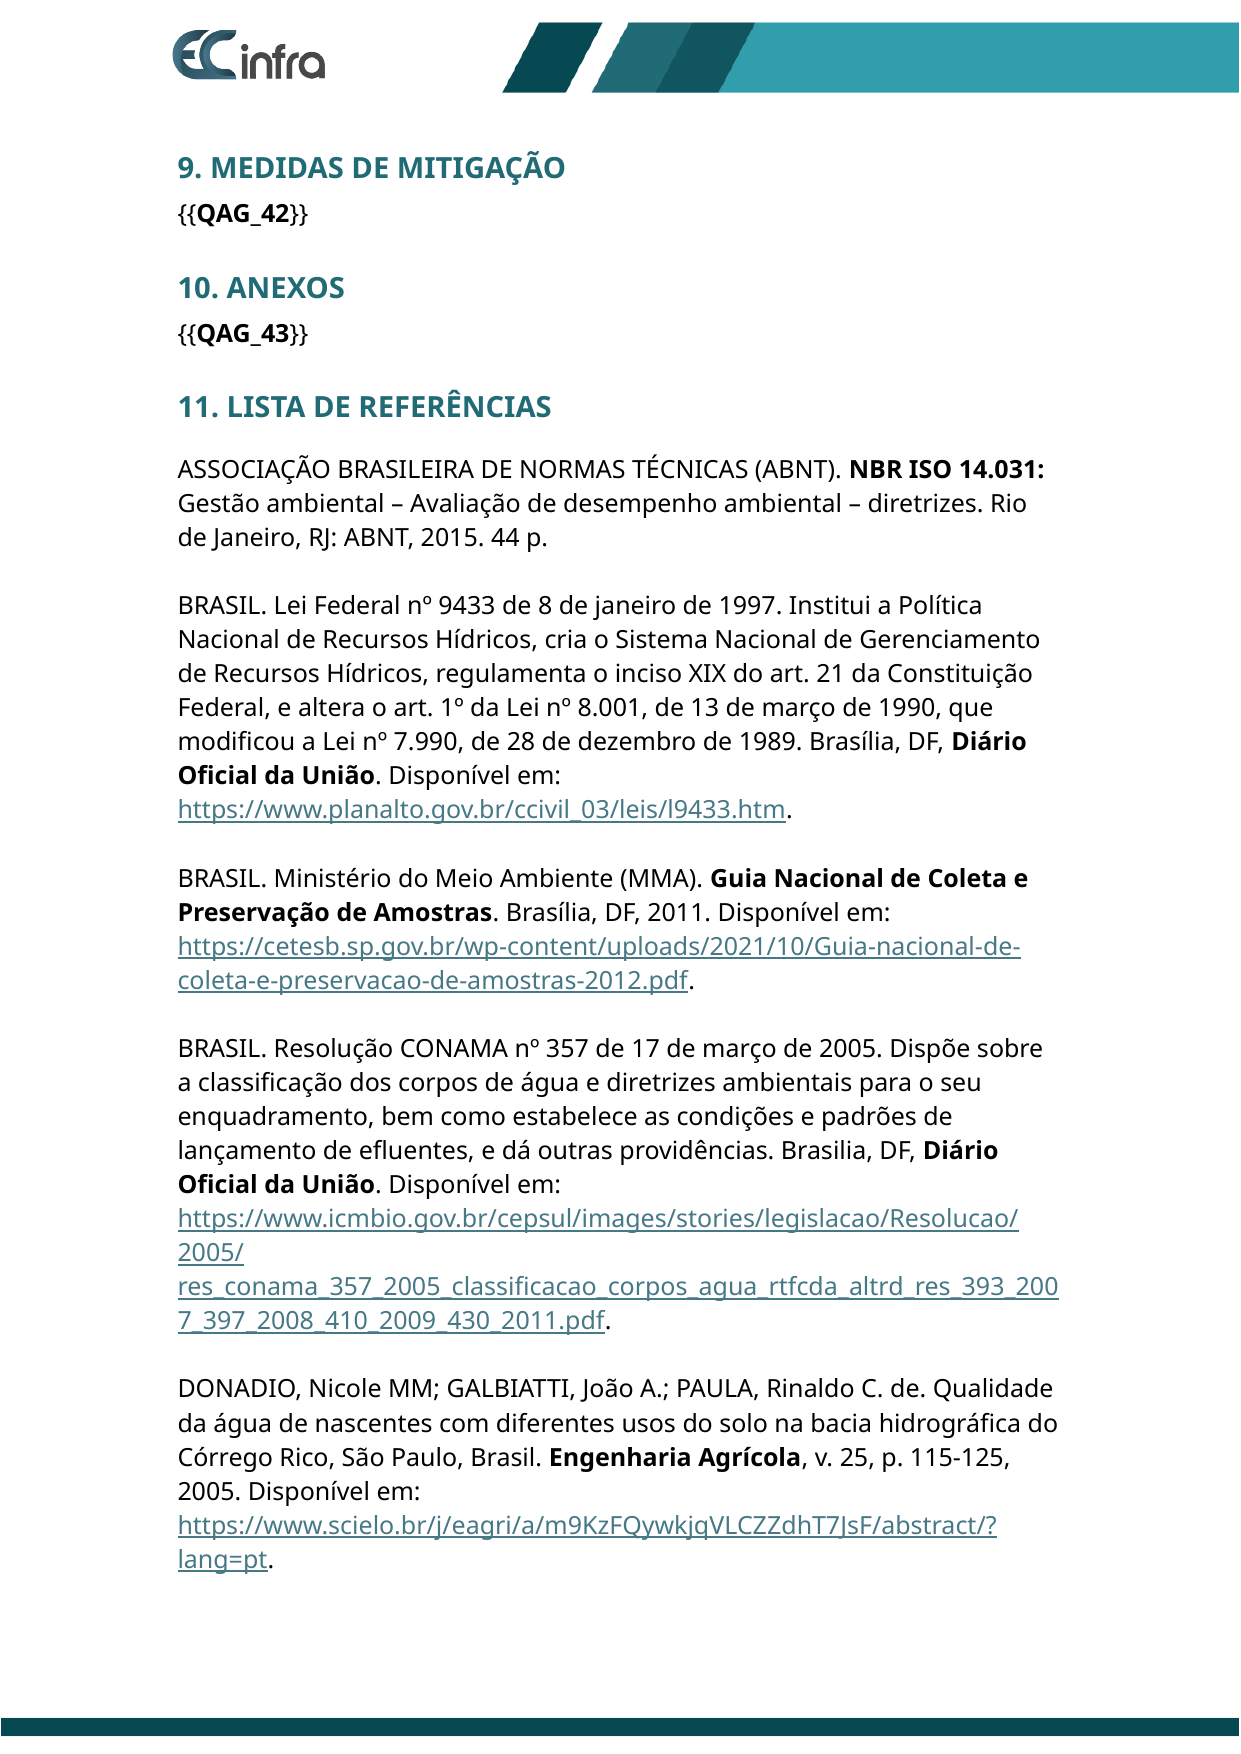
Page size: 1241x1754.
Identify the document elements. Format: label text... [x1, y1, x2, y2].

list DONADIO, Nicole MM; GALBIATTI, João A.; PAULA, Rinaldo C. de. Qualidade da água de nascentes com diferentes usos do solo na bacia hidrográfica do Córrego Rico, São Paulo, Brasil. Engenharia Agrícola, v. 25, p. 115-125, 2005. Disponível em: https://www.scielo.br/j/eagri/a/m9KzFQywkjqVLCZZdhT7JsF/abstract/?lang=pt. [177, 1371, 1063, 1576]
list ASSOCIAÇÃO BRASILEIRA DE NORMAS TÉCNICAS (ABNT). NBR ISO 14.031: Gestão ambiental – Avaliação de desempenho ambiental – diretrizes. Rio de Janeiro, RJ: ABNT, 2015. 44 p. [177, 451, 1063, 554]
subtitle Medidas de Mitigação [177, 148, 1063, 187]
list BRASIL. Ministério do Meio Ambiente (MMA). Guia Nacional de Coleta e Preservação de Amostras. Brasília, DF, 2011. Disponível em: https://cetesb.sp.gov.br/wp-content/uploads/2021/10/Guia-nacional-de-coleta-e-preservacao-de-amostras-2012.pdf. [177, 860, 1063, 996]
picture [1, 1, 1239, 1752]
text {{QAG_43}} [177, 315, 1063, 349]
subtitle Anexos [177, 267, 1063, 307]
list BRASIL. Resolução CONAMA nº 357 de 17 de março de 2005. Dispõe sobre a classificação dos corpos de água e diretrizes ambientais para o seu enquadramento, bem como estabelece as condições e padrões de lançamento de efluentes, e dá outras providências. Brasilia, DF, Diário Oficial da União. Disponível em: https://www.icmbio.gov.br/cepsul/images/stories/legislacao/Resolucao/2005/res_conama_357_2005_classificacao_corpos_agua_rtfcda_altrd_res_393_2007_397_2008_410_2009_430_2011.pdf. [177, 1031, 1063, 1337]
list BRASIL. Lei Federal nº 9433 de 8 de janeiro de 1997. Institui a Política Nacional de Recursos Hídricos, cria o Sistema Nacional de Gerenciamento de Recursos Hídricos, regulamenta o inciso XIX do art. 21 da Constituição Federal, e altera o art. 1º da Lei nº 8.001, de 13 de março de 1990, que modificou a Lei nº 7.990, de 28 de dezembro de 1989. Brasília, DF, Diário Oficial da União. Disponível em: https://www.planalto.gov.br/ccivil_03/leis/l9433.htm. [177, 588, 1063, 826]
subtitle Lista de Referências [177, 387, 1063, 426]
text {{QAG_42}} [177, 196, 1063, 230]
